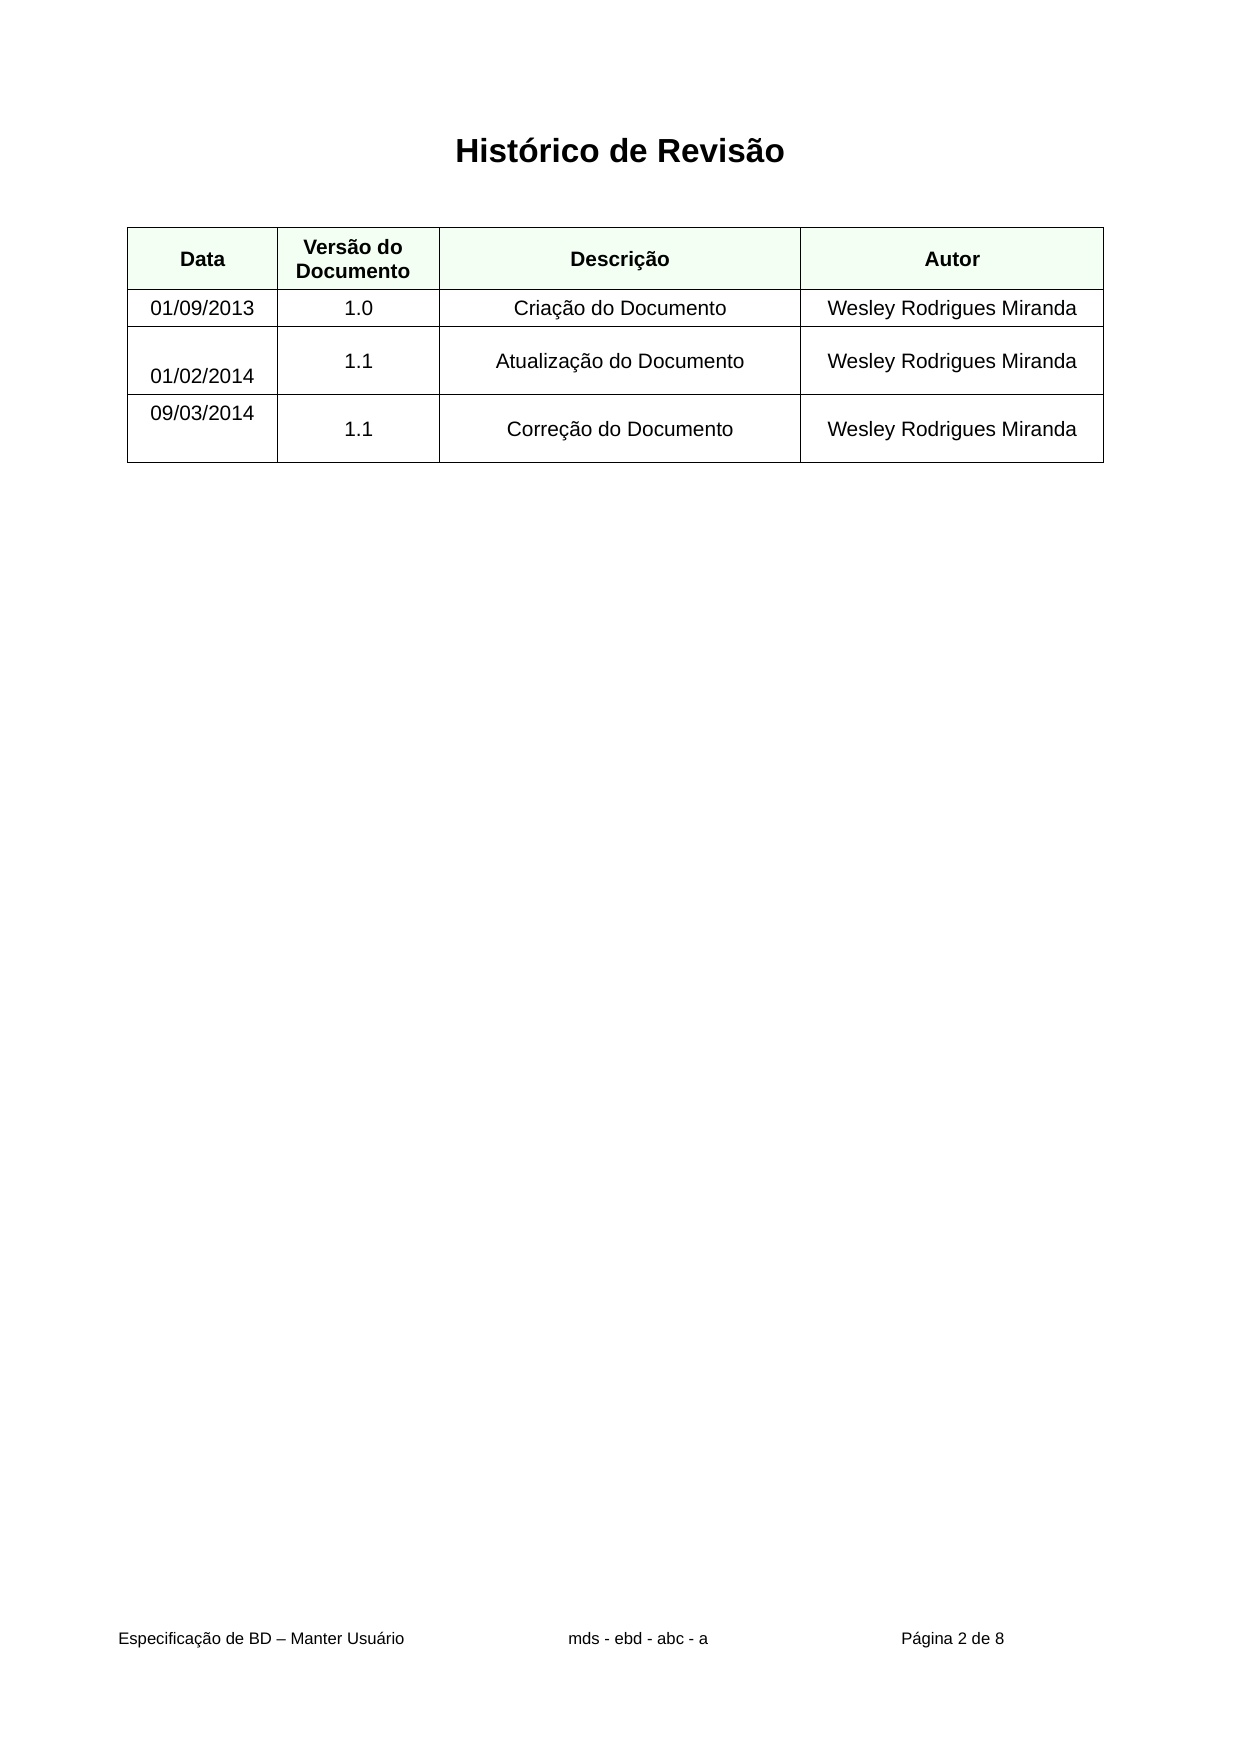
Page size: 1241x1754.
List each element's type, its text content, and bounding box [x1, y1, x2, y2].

table_header Versão do Documento [278, 228, 439, 289]
table_cell Atualização do Documento [440, 327, 800, 394]
table_cell Criação do Documento [440, 290, 800, 326]
table_cell Wesley Rodrigues Miranda [801, 290, 1103, 326]
table_cell Correção do Documento [440, 395, 800, 462]
table_header Autor [801, 228, 1103, 289]
table_cell 01/02/2014 [128, 327, 277, 394]
table_cell Wesley Rodrigues Miranda [801, 327, 1103, 394]
table_cell Wesley Rodrigues Miranda [801, 395, 1103, 462]
table_header Descrição [440, 228, 800, 289]
table_cell 1.0 [278, 290, 439, 326]
table_cell 01/09/2013 [128, 290, 277, 326]
text Histórico de Revisão [118, 131, 1122, 170]
table_cell 1.1 [278, 327, 439, 394]
table_cell 09/03/2014 [128, 395, 277, 462]
table_cell 1.1 [278, 395, 439, 462]
table_header Data [128, 228, 277, 289]
